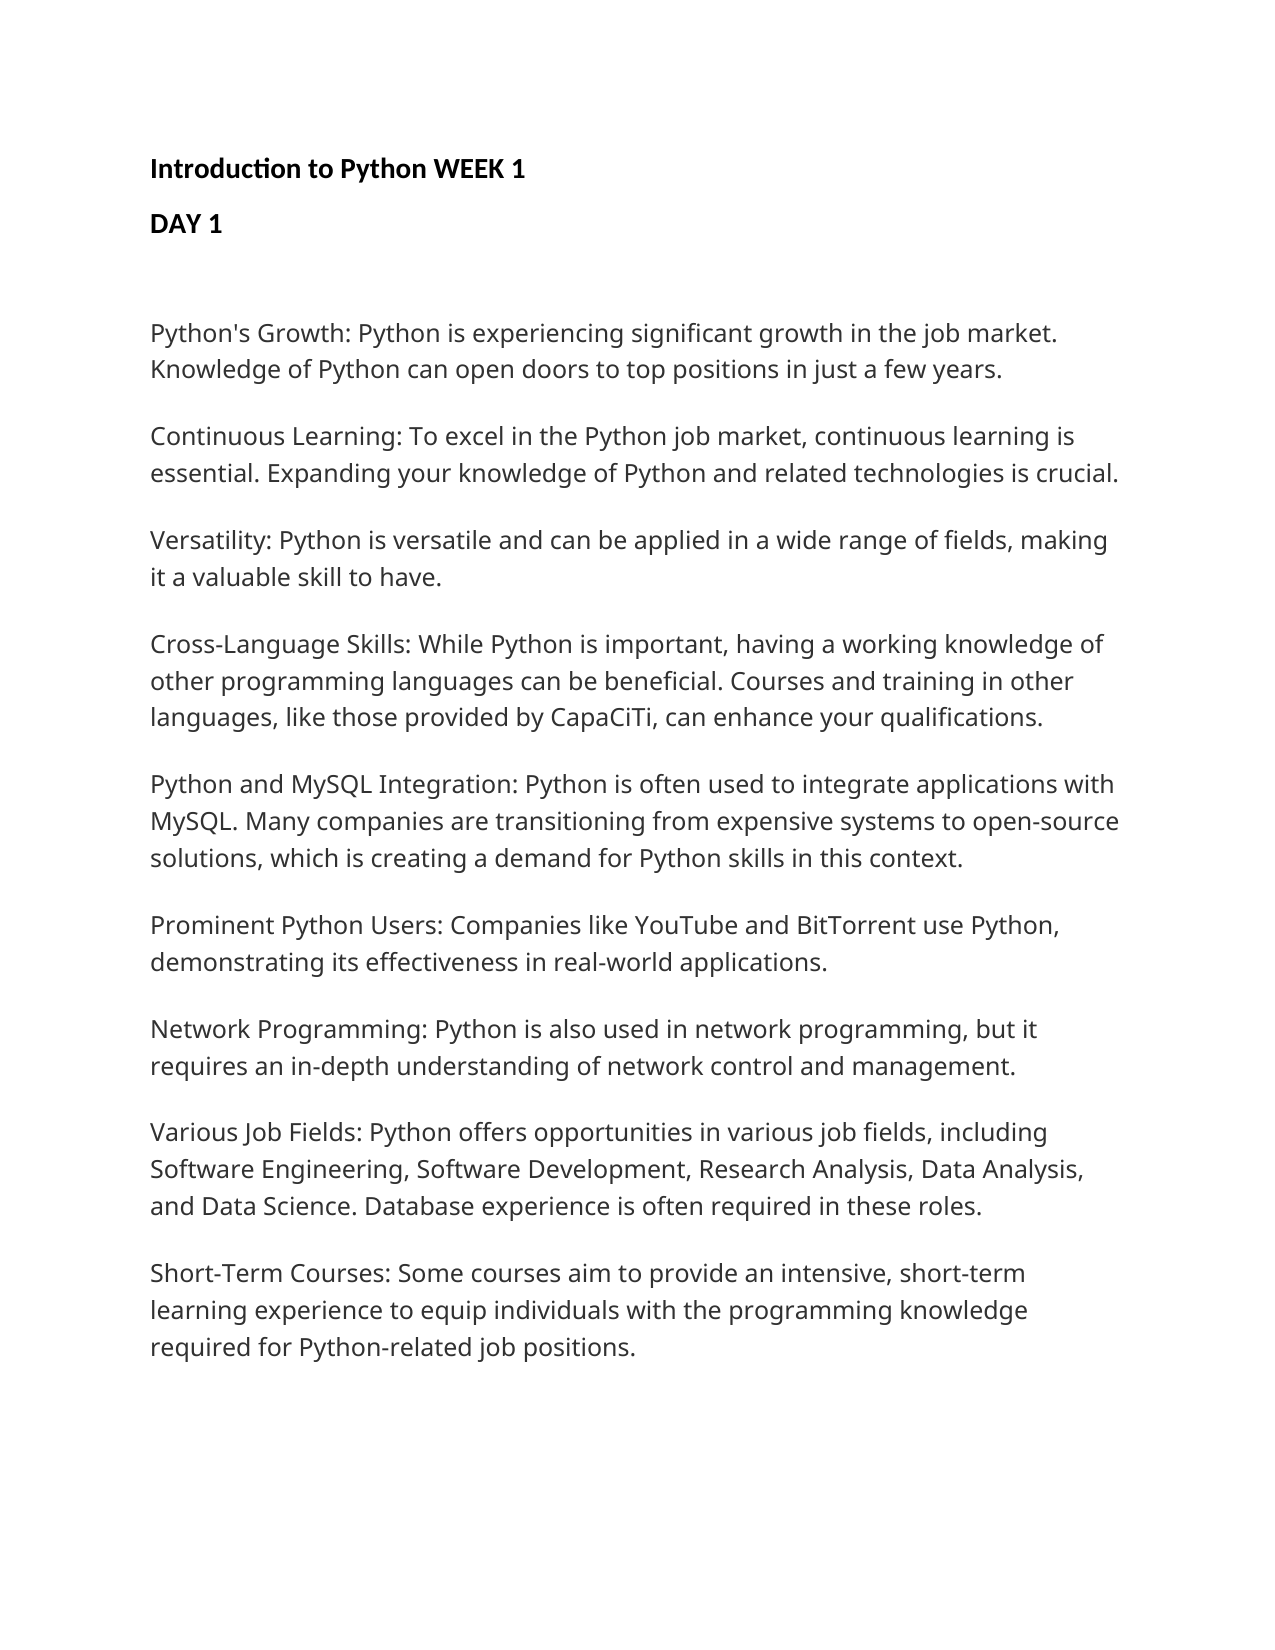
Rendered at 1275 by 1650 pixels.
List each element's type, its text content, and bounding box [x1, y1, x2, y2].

text DAY 1 [150, 205, 1125, 241]
text Introduction to Python WEEK 1 [150, 150, 1125, 186]
text Python's Growth: Python is experiencing significant growth in the job market. Knowledge of Python can open doors to top positions in just a few years. Continuous Learning: To excel in the Python job market, continuous learning is essential. Expanding your knowledge of Python and related technologies is crucial. Versatility: Python is versatile and can be applied in a wide range of fields, making it a valuable skill to have. Cross-Language Skills: While Python is important, having a working knowledge of other programming languages can be beneficial. Courses and training in other languages, like those provided by CapaCiTi, can enhance your qualifications. Python and MySQL Integration: Python is often used to integrate applications with MySQL. Many companies are transitioning from expensive systems to open-source solutions, which is creating a demand for Python skills in this context. Prominent Python Users: Companies like YouTube and BitTorrent use Python, demonstrating its effectiveness in real-world applications. Network Programming: Python is also used in network programming, but it requires an in-depth understanding of network control and management. Various Job Fields: Python offers opportunities in various job fields, including Software Engineering, Software Development, Research Analysis, Data Analysis, and Data Science. Database experience is often required in these roles. Short-Term Courses: Some courses aim to provide an intensive, short-term learning experience to equip individuals with the programming knowledge required for Python-related job positions. [150, 315, 1125, 1363]
